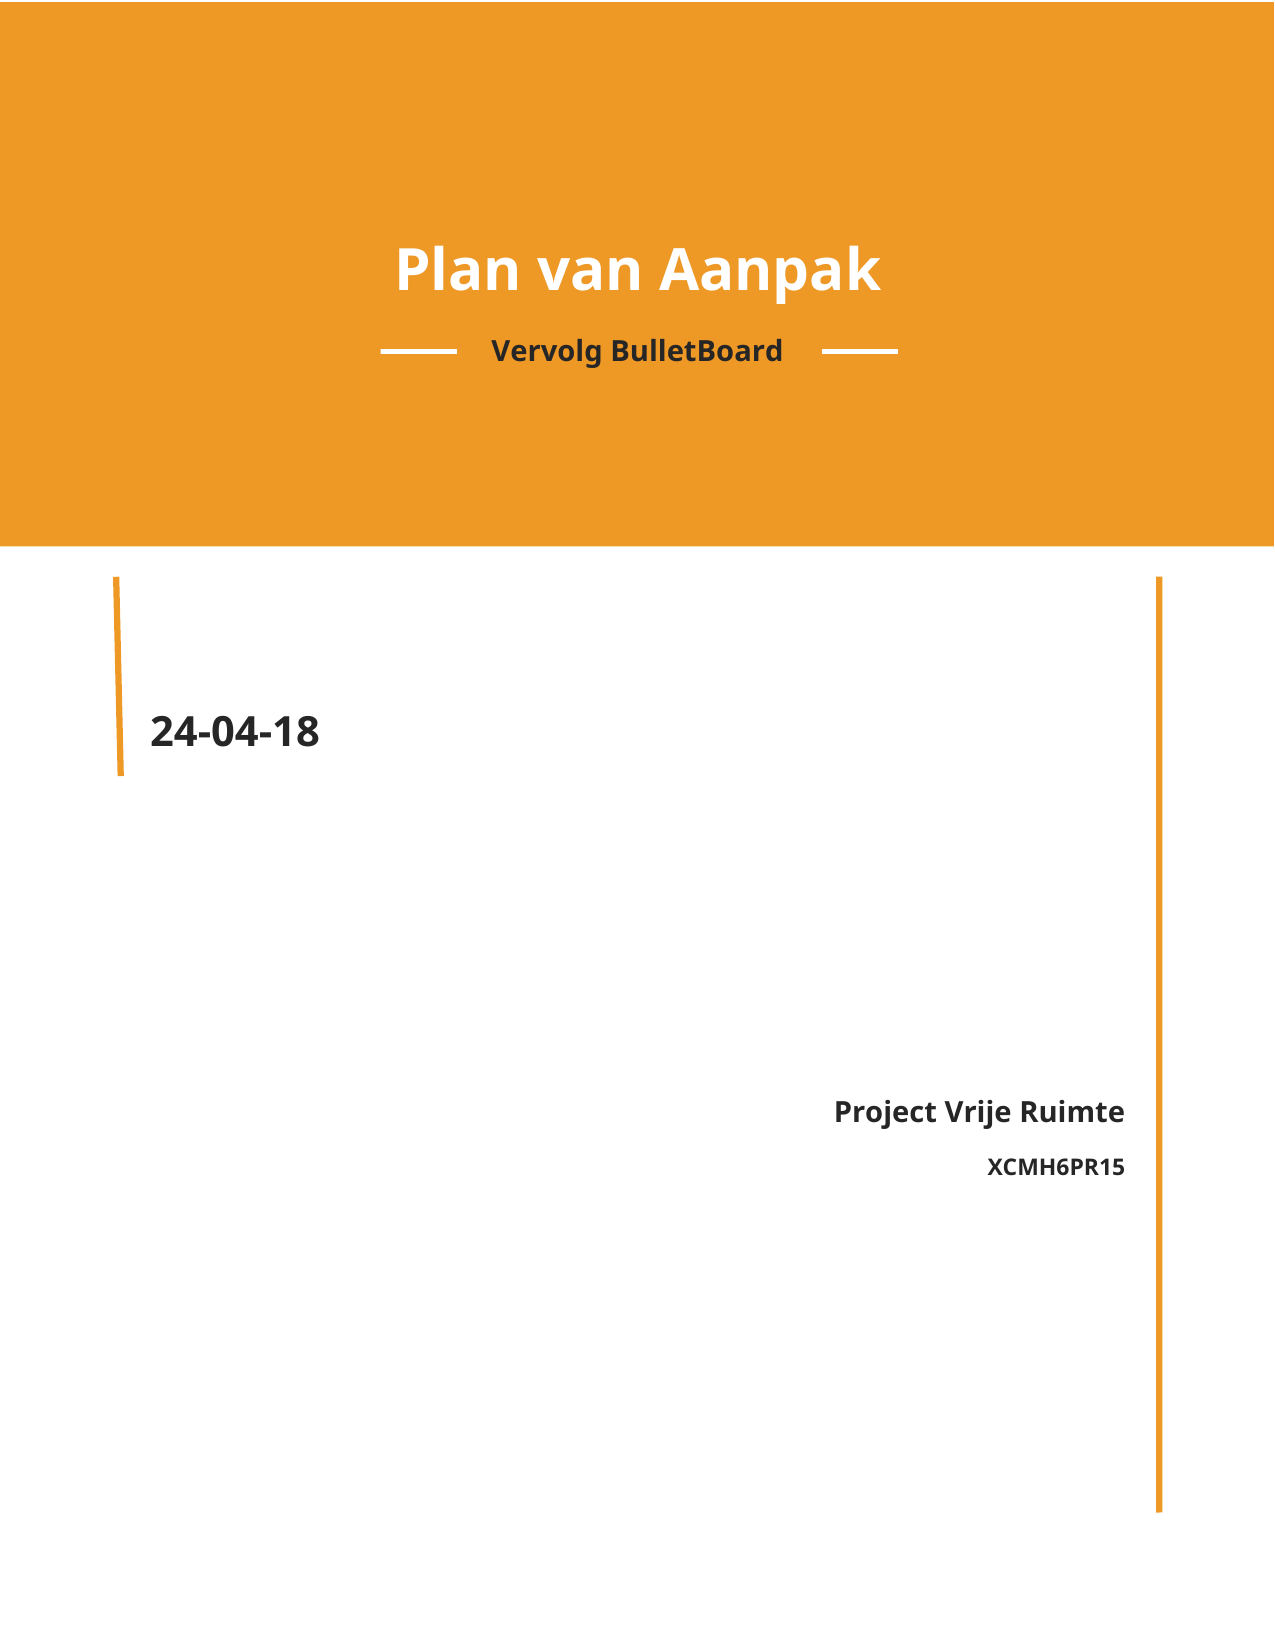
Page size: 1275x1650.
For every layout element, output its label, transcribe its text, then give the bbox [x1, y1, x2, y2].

text Plan van Aanpak [150, 228, 1125, 307]
text 24-04-18 [150, 702, 1125, 758]
text XCMH6PR15 [150, 1151, 1125, 1182]
text Project Vrije Ruimte [150, 1091, 1125, 1131]
text Vervolg BulletBoard [150, 330, 1125, 370]
